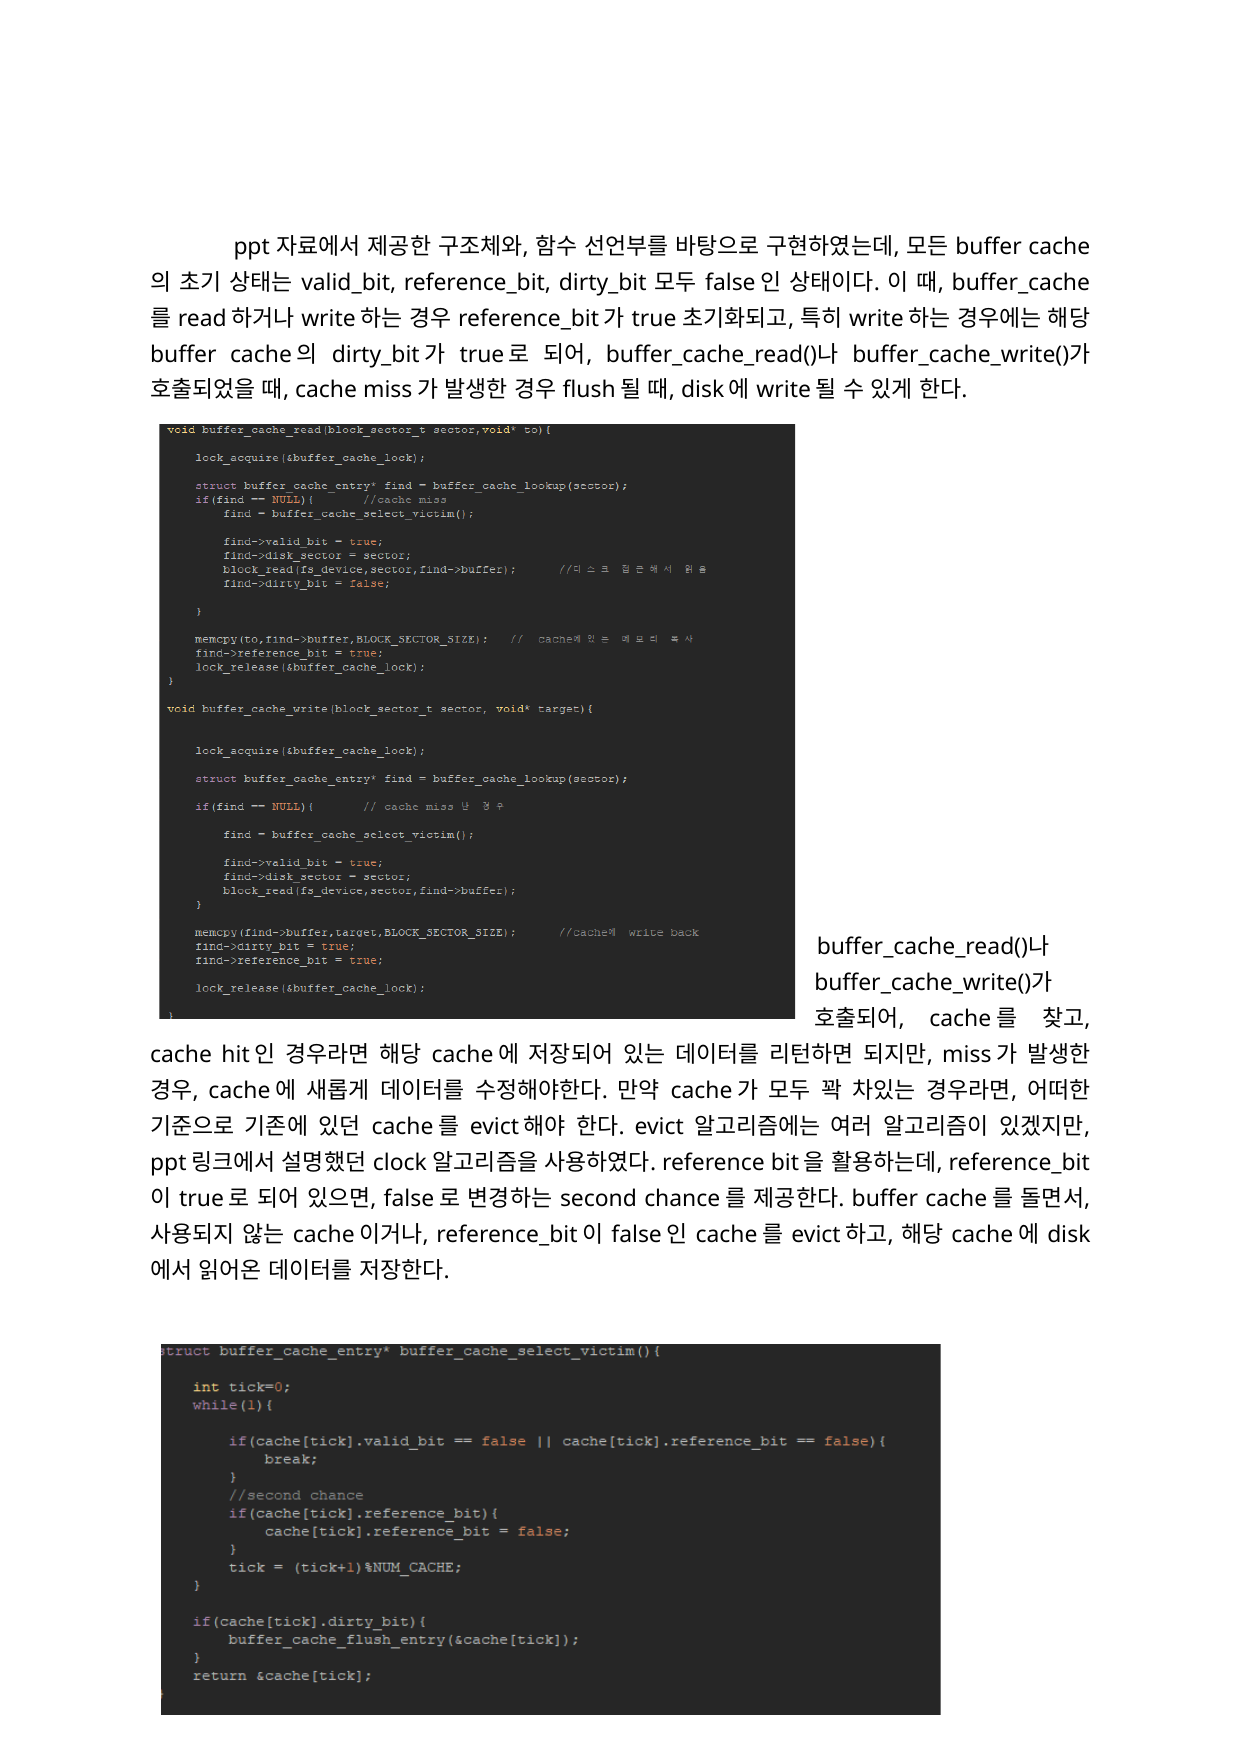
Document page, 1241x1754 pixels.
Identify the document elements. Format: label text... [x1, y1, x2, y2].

text ppt 자료에서 제공한 구조체와, 함수 선언부를 바탕으로 구현하였는데, 모든 buffer cache의 초기 상태는 valid_bit, reference_bit, dirty_bit 모두 false인 상태이다. 이 때, buffer_cache를 read하거나 write하는 경우 reference_bit가 true 초기화되고, 특히 write하는 경우에는 해당 buffer cache의 dirty_bit가 true로 되어, buffer_cache_read()나 buffer_cache_write()가 호출되었을 때, cache miss가 발생한 경우 flush될 때, disk에 write될 수 있게 한다. [150, 228, 1090, 405]
picture [159, 424, 796, 1019]
picture [161, 1344, 941, 1715]
text buffer_cache_read()나 buffer_cache_write()가 호출되어, cache를 찾고, cache hit인 경우라면 해당 cache에 저장되어 있는 데이터를 리턴하면 되지만, miss가 발생한 경우, cache에 새롭게 데이터를 수정해야한다. 만약 cache가 모두 꽉 차있는 경우라면, 어떠한 기준으로 기존에 있던 cache를 evict해야 한다. evict 알고리즘에는 여러 알고리즘이 있겠지만, ppt링크에서 설명했던 clock 알고리즘을 사용하였다. reference bit을 활용하는데, reference_bit이 true로 되어 있으면, false로 변경하는 second chance를 제공한다. buffer cache를 돌면서, 사용되지 않는 cache이거나, reference_bit이 false인 cache를 evict하고, 해당 cache에 disk에서 읽어온 데이터를 저장한다. [150, 928, 1090, 1285]
